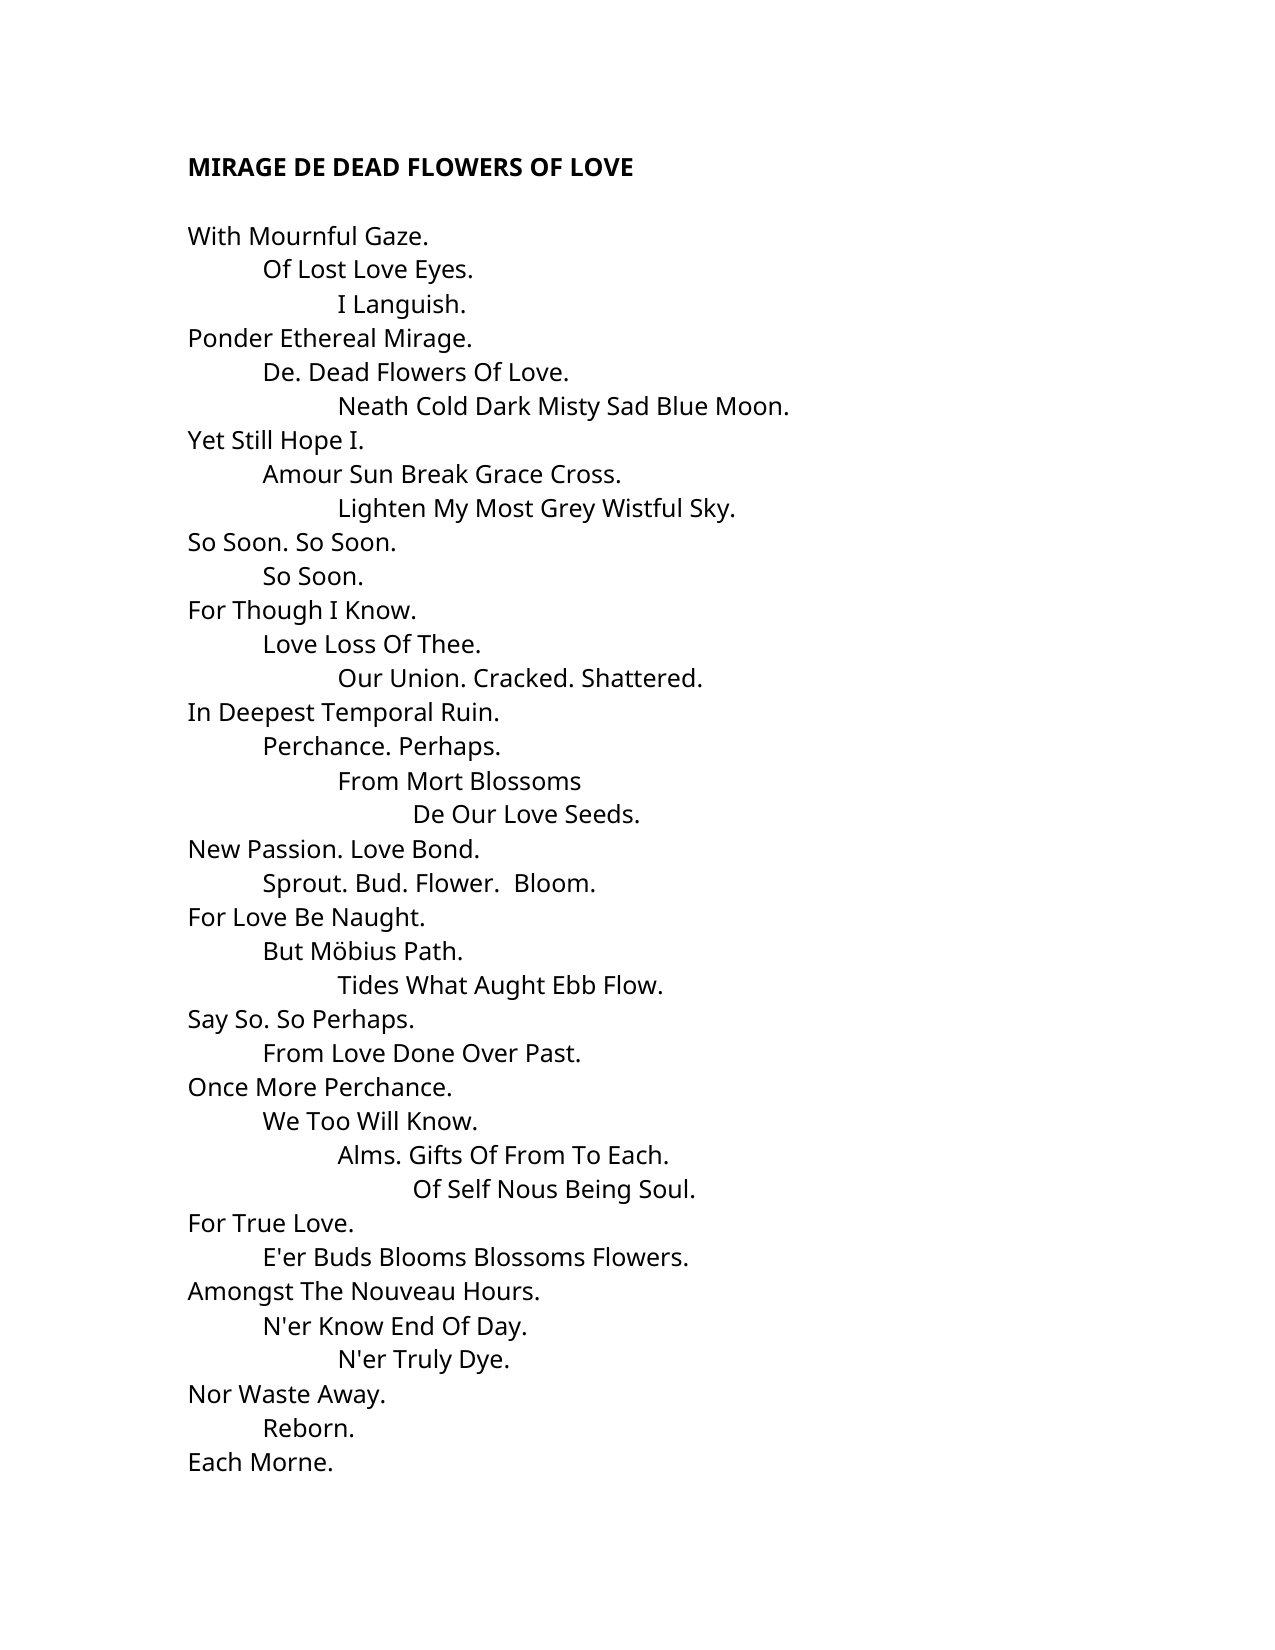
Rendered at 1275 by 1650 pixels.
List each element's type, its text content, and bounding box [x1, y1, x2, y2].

text Reborn. [187, 1410, 1087, 1444]
text Lighten My Most Grey Wistful Sky. [262, 491, 1087, 525]
text MIRAGE DE DEAD FLOWERS OF LOVE [187, 150, 1087, 184]
text From Love Done Over Past. [187, 1036, 1087, 1070]
text E'er Buds Blooms Blossoms Flowers. [187, 1240, 1087, 1274]
text Alms. Gifts Of From To Each. [262, 1138, 1087, 1172]
text Neath Cold Dark Misty Sad Blue Moon. [262, 388, 1087, 422]
text Amongst The Nouveau Hours. [187, 1274, 1087, 1308]
text We Too Will Know. [187, 1104, 1087, 1138]
text Of Lost Love Eyes. [187, 252, 1087, 286]
text Once More Perchance. [187, 1070, 1087, 1104]
text Nor Waste Away. [187, 1376, 1087, 1410]
text From Mort Blossoms [262, 763, 1087, 797]
text But Möbius Path. [187, 933, 1087, 967]
text I Languish. [262, 286, 1087, 320]
text For True Love. [187, 1206, 1087, 1240]
text For Love Be Naught. [187, 899, 1087, 933]
text N'er Truly Dye. [262, 1342, 1087, 1376]
text Tides What Aught Ebb Flow. [262, 967, 1087, 1002]
text In Deepest Temporal Ruin. [187, 695, 1087, 729]
text Yet Still Hope I. [187, 422, 1087, 457]
text Love Loss Of Thee. [187, 627, 1087, 661]
text Perchance. Perhaps. [187, 729, 1087, 763]
text De Our Love Seeds. [337, 797, 1087, 831]
text So Soon. So Soon. [187, 525, 1087, 559]
text So Soon. [187, 559, 1087, 593]
text Sprout. Bud. Flower. Bloom. [187, 865, 1087, 899]
text Ponder Ethereal Mirage. [187, 320, 1087, 354]
text Amour Sun Break Grace Cross. [187, 457, 1087, 491]
text Say So. So Perhaps. [187, 1002, 1087, 1036]
text N'er Know End Of Day. [187, 1308, 1087, 1342]
text Of Self Nous Being Soul. [337, 1172, 1087, 1206]
text De. Dead Flowers Of Love. [187, 354, 1087, 388]
text With Mournful Gaze. [187, 218, 1087, 252]
text Each Morne. [187, 1444, 1087, 1478]
text Our Union. Cracked. Shattered. [262, 661, 1087, 695]
text New Passion. Love Bond. [187, 831, 1087, 865]
text For Though I Know. [187, 593, 1087, 627]
